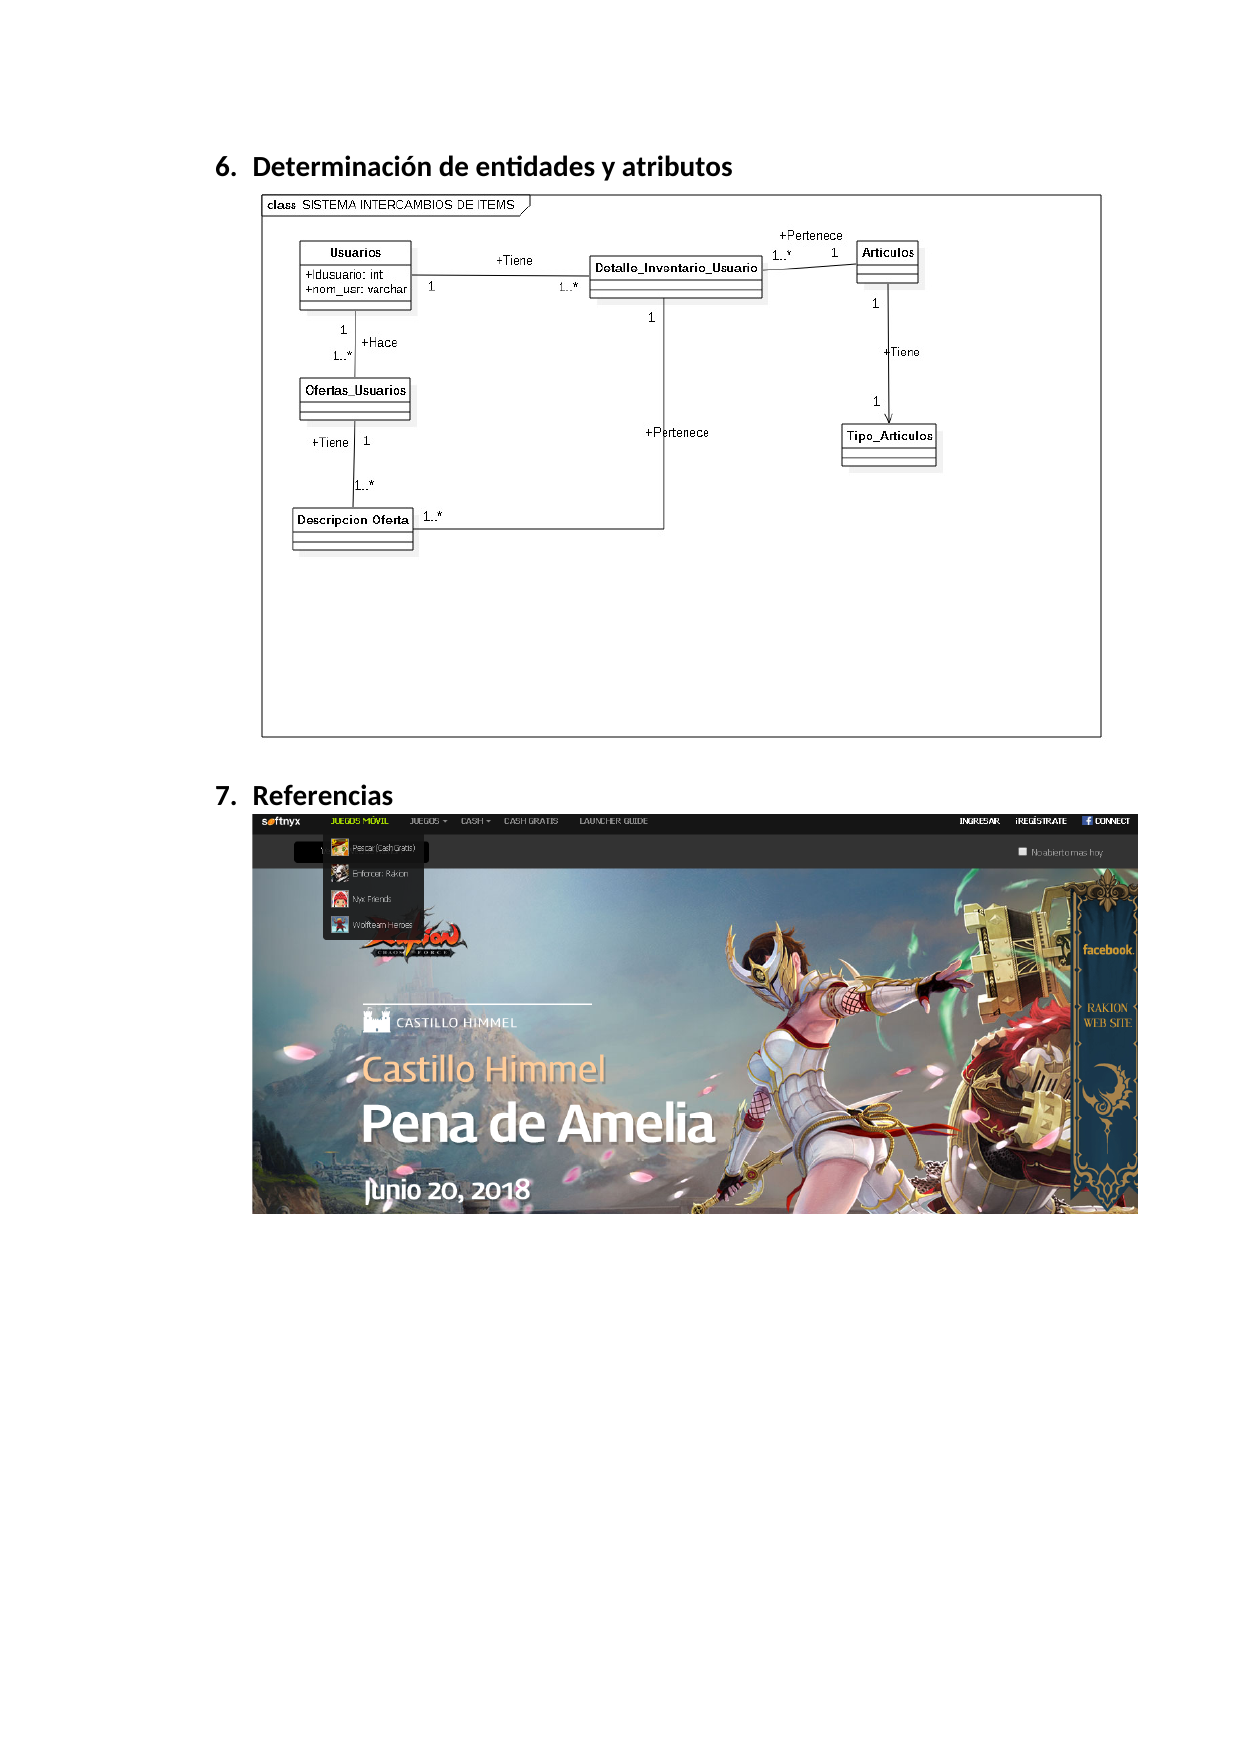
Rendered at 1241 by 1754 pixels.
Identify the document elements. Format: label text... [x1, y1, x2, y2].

picture [252, 186, 1138, 775]
picture [252, 814, 1138, 1214]
list Determinación de entidades y atributos [215, 148, 1063, 183]
